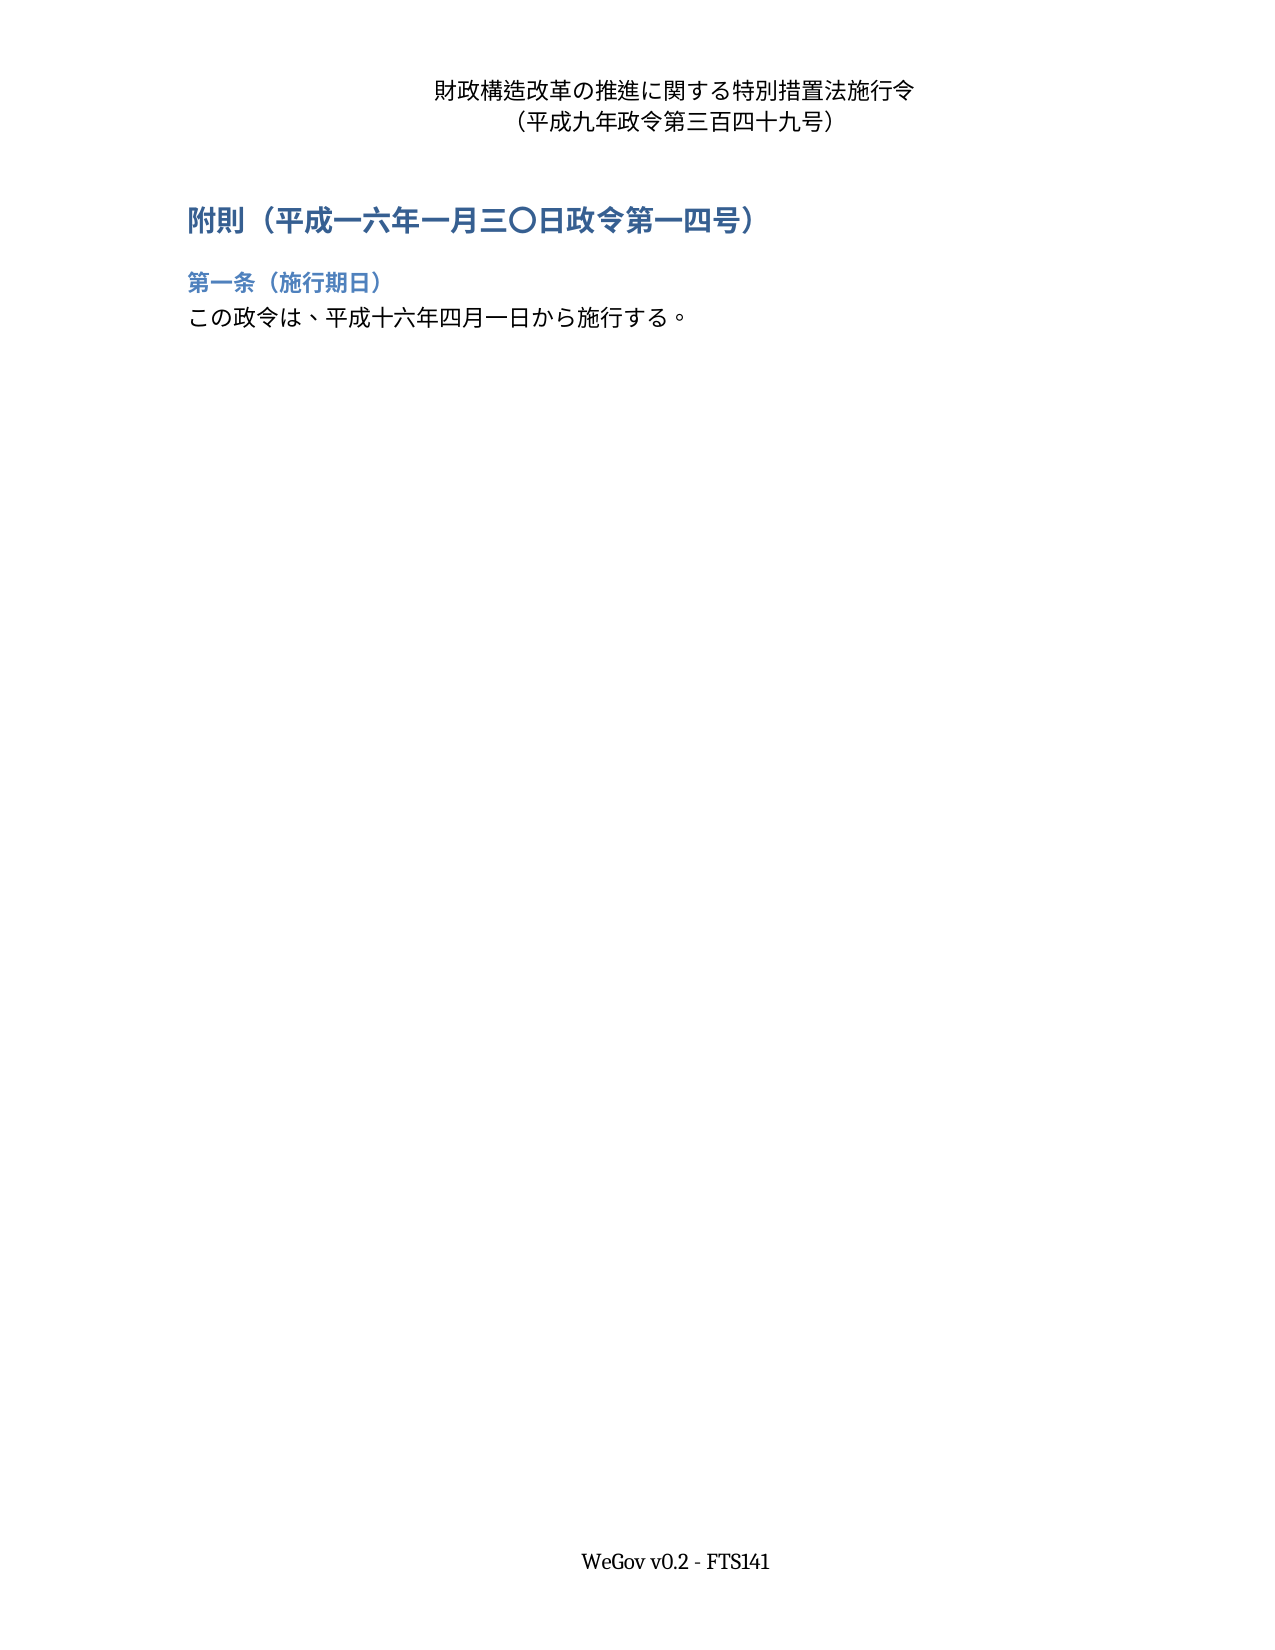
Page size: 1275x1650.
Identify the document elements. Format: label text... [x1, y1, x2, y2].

subtitle 附則（平成一六年一月三〇日政令第一四号） [187, 200, 1087, 240]
text この政令は、平成十六年四月一日から施行する。 [187, 302, 1087, 334]
subtitle 第一条（施行期日） [187, 266, 1087, 298]
